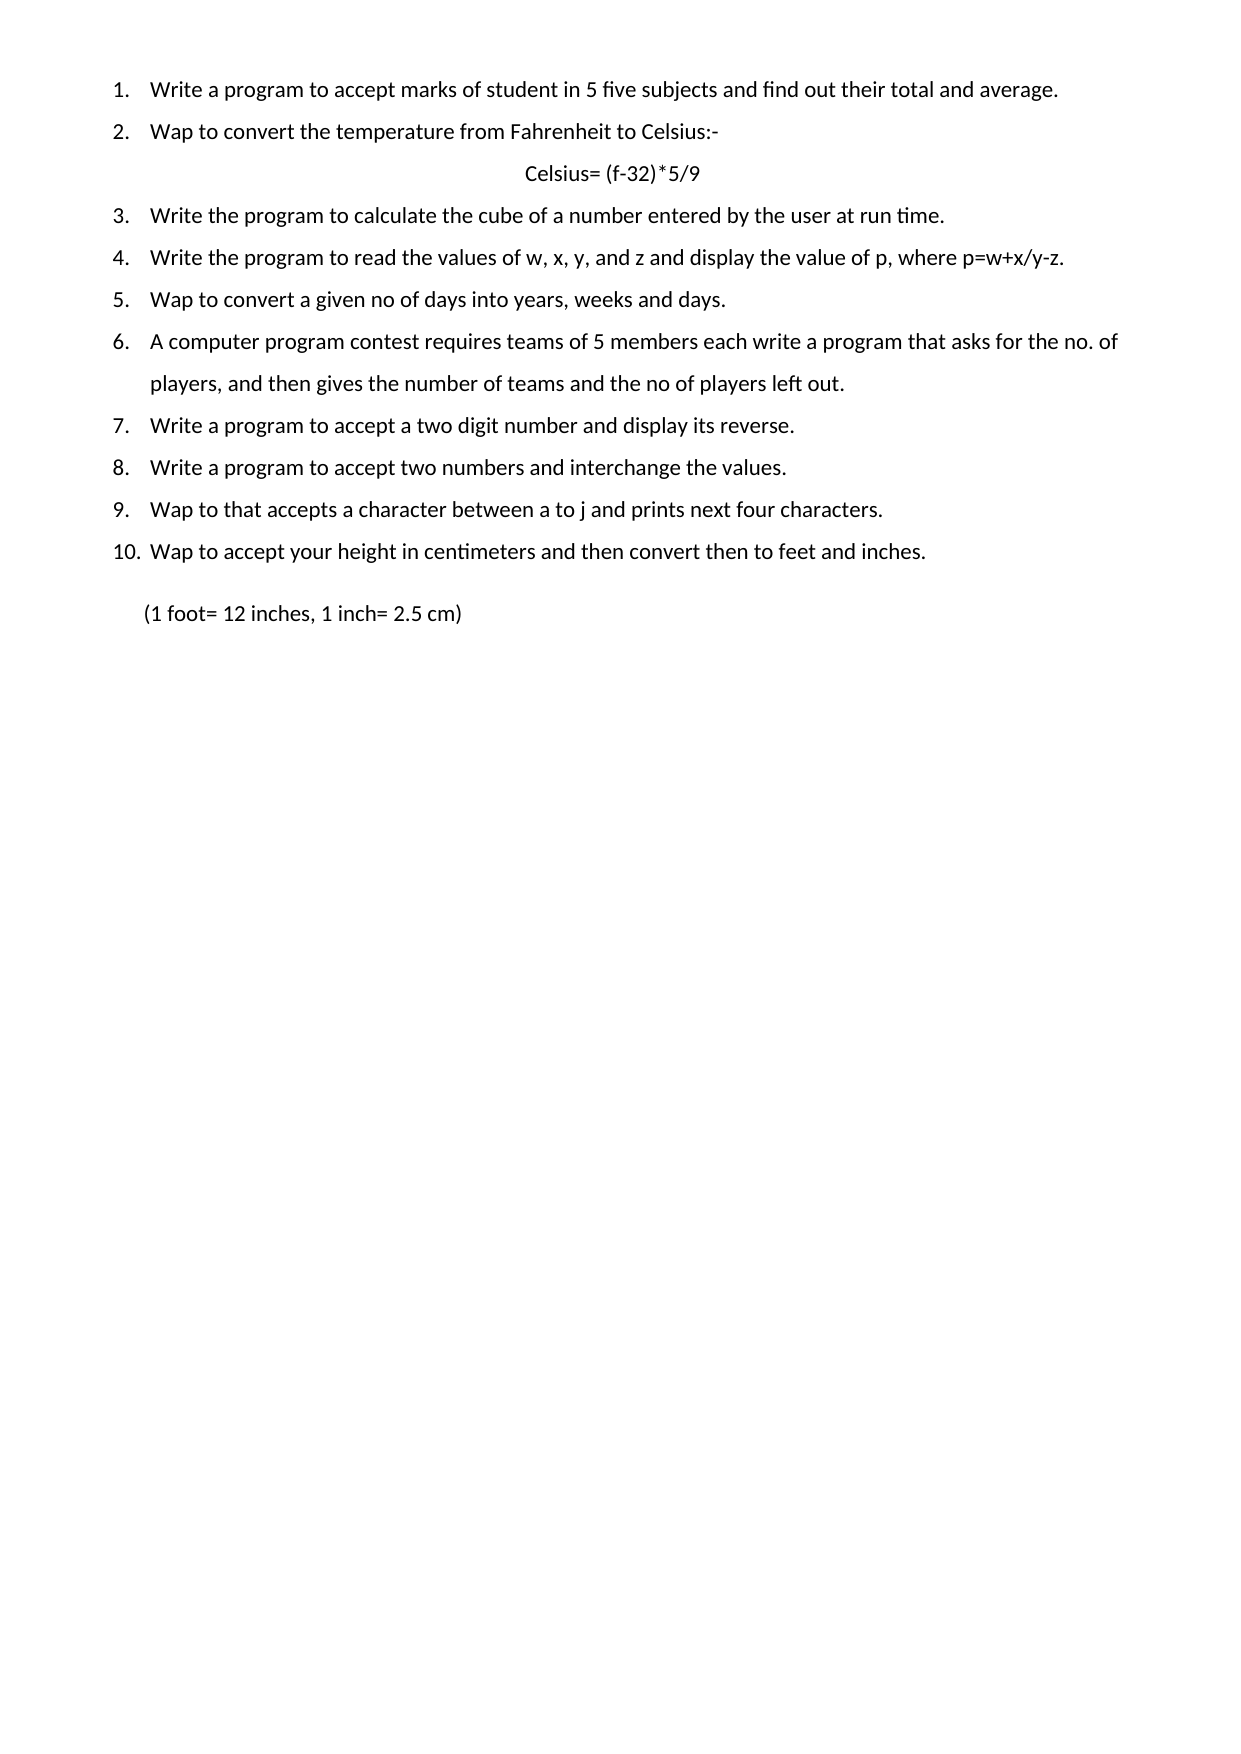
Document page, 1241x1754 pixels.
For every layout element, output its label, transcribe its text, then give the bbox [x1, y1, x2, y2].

list Write the program to read the values of w, x, y, and z and display the value of p, where p=w+x/y-z. [112, 243, 1165, 271]
list Write a program to accept marks of student in 5 five subjects and find out their total and average. [112, 75, 1165, 103]
list A computer program contest requires teams of 5 members each write a program that asks for the no. of players, and then gives the number of teams and the no of players left out. [112, 327, 1165, 397]
list Write the program to calculate the cube of a number entered by the user at run time. [112, 201, 1165, 229]
list Write a program to accept a two digit number and display its reverse. [112, 411, 1165, 439]
list Celsius= (f-32)*5/9 [150, 159, 1165, 187]
list Write a program to accept two numbers and interchange the values. [112, 453, 1165, 481]
list Wap to convert the temperature from Fahrenheit to Celsius:- [112, 117, 1165, 145]
list Wap to that accepts a character between a to j and prints next four characters. [112, 495, 1165, 523]
list Wap to accept your height in centimeters and then convert then to feet and inches. [112, 537, 1165, 565]
text (1 foot= 12 inches, 1 inch= 2.5 cm) [112, 599, 1165, 628]
list Wap to convert a given no of days into years, weeks and days. [112, 285, 1165, 313]
